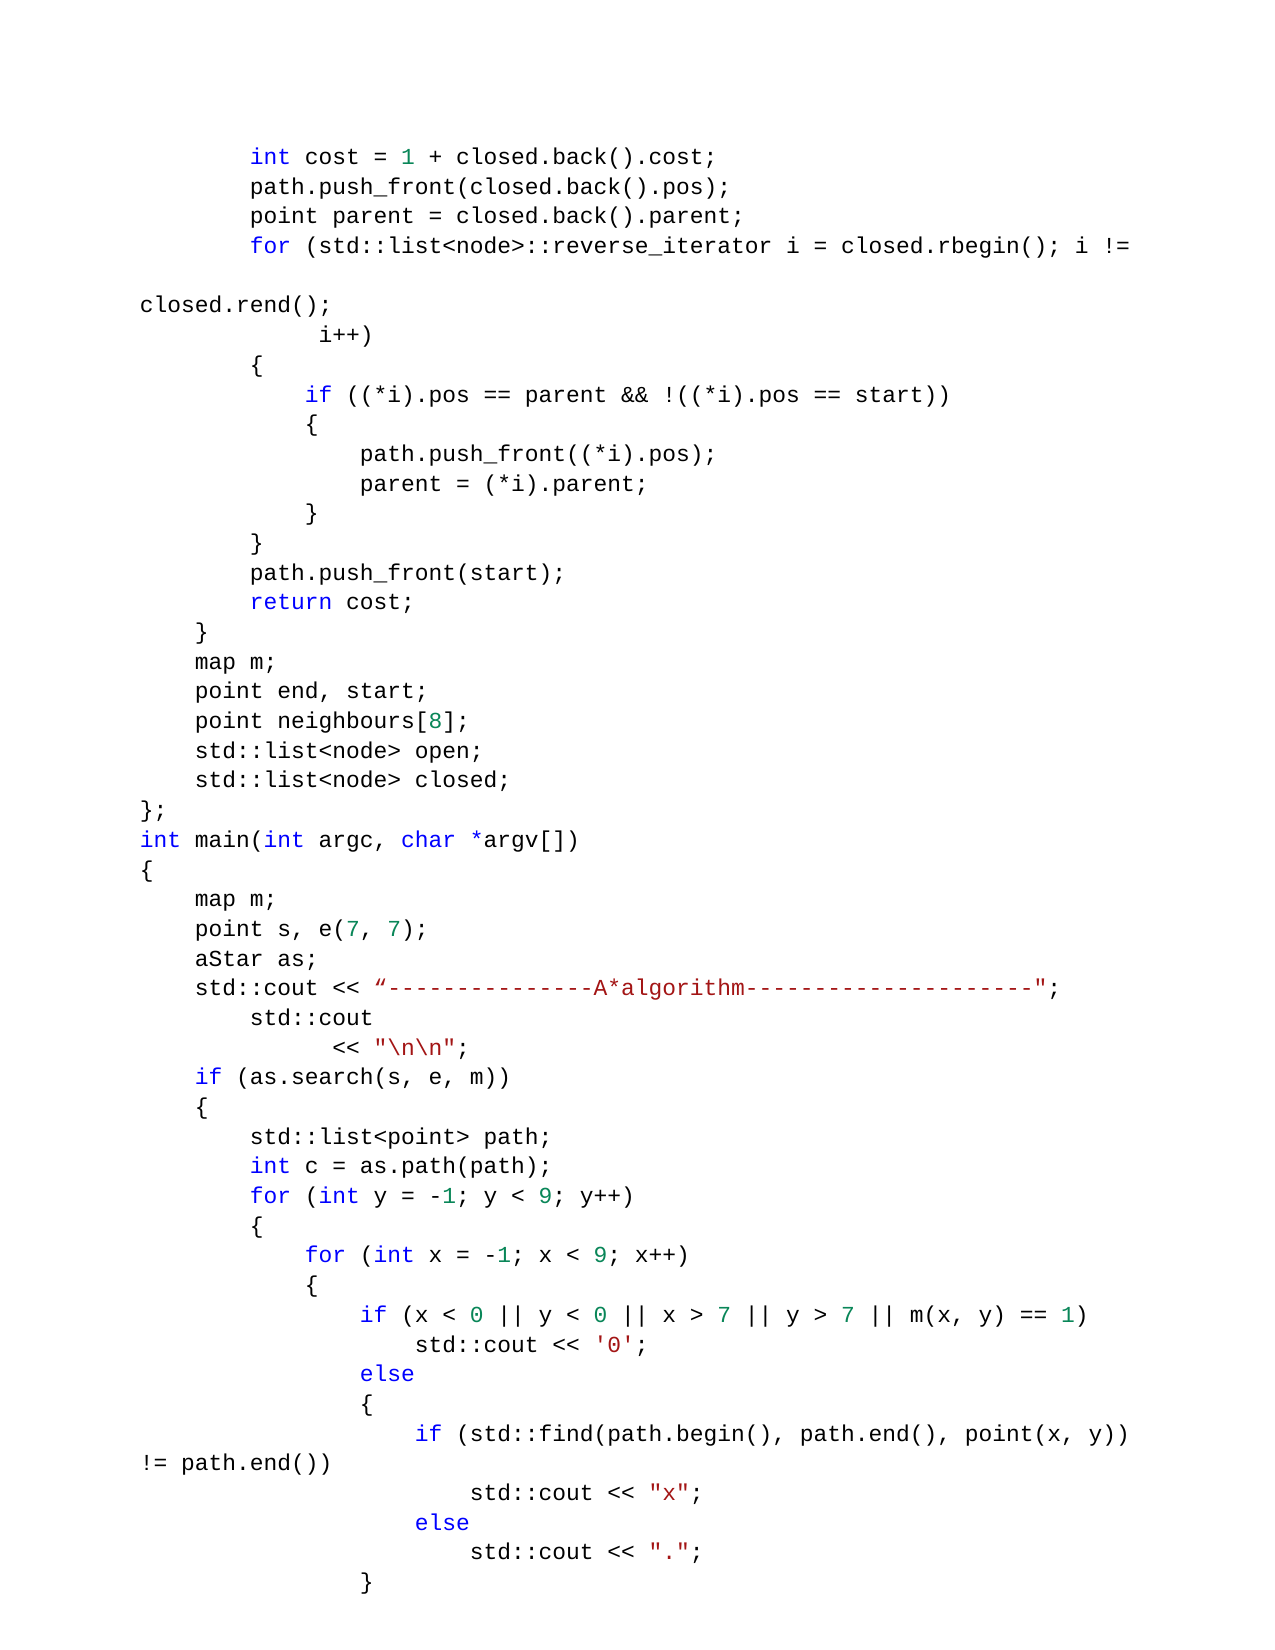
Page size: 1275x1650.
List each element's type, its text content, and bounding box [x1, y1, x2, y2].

text }; [139, 795, 1137, 824]
text { [139, 1270, 1137, 1299]
text { [139, 854, 1137, 884]
text if (std::find(path.begin(), path.end(), point(x, y)) != path.end()) [139, 1418, 1137, 1478]
text path.push_front(closed.back().pos); [139, 171, 1137, 201]
text int main(int argc, char *argv[]) [139, 824, 1137, 854]
text map m; [139, 646, 1137, 676]
text path.push_front((*i).pos); [139, 438, 1137, 468]
text int cost = 1 + closed.back().cost; [139, 142, 1137, 171]
text { [139, 349, 1137, 379]
text else [139, 1507, 1137, 1537]
text { [139, 409, 1137, 438]
text std::cout << "x"; [139, 1478, 1137, 1507]
text point neighbours[8]; [139, 706, 1137, 735]
text for (std::list<node>::reverse_iterator i = closed.rbegin(); i != [139, 231, 1137, 260]
text std::cout << "."; [139, 1537, 1137, 1567]
text std::list<point> path; [139, 1121, 1137, 1151]
text std::cout [139, 1003, 1137, 1032]
text point s, e(7, 7); [139, 913, 1137, 943]
text path.push_front(start); [139, 557, 1137, 587]
text point parent = closed.back().parent; [139, 201, 1137, 231]
text closed.rend(); [139, 260, 1137, 320]
text parent = (*i).parent; [139, 468, 1137, 498]
text } [139, 1567, 1137, 1596]
text << "\n\n"; [139, 1032, 1137, 1062]
text std::cout << “---------------A*algorithm---------------------"; [139, 973, 1137, 1003]
text } [139, 617, 1137, 646]
text map m; [139, 884, 1137, 913]
text std::cout << '0'; [139, 1329, 1137, 1359]
text i++) [139, 320, 1137, 349]
text { [139, 1388, 1137, 1418]
text for (int x = -1; x < 9; x++) [139, 1240, 1137, 1270]
text std::list<node> closed; [139, 765, 1137, 795]
text { [139, 1092, 1137, 1121]
text int c = as.path(path); [139, 1151, 1137, 1181]
text std::list<node> open; [139, 735, 1137, 765]
text } [139, 528, 1137, 557]
text if ((*i).pos == parent && !((*i).pos == start)) [139, 379, 1137, 409]
text aStar as; [139, 943, 1137, 973]
text point end, start; [139, 676, 1137, 706]
text if (as.search(s, e, m)) [139, 1062, 1137, 1092]
text if (x < 0 || y < 0 || x > 7 || y > 7 || m(x, y) == 1) [139, 1299, 1137, 1329]
text return cost; [139, 587, 1137, 617]
text else [139, 1359, 1137, 1388]
text { [139, 1210, 1137, 1240]
text for (int y = -1; y < 9; y++) [139, 1181, 1137, 1210]
text } [139, 498, 1137, 528]
